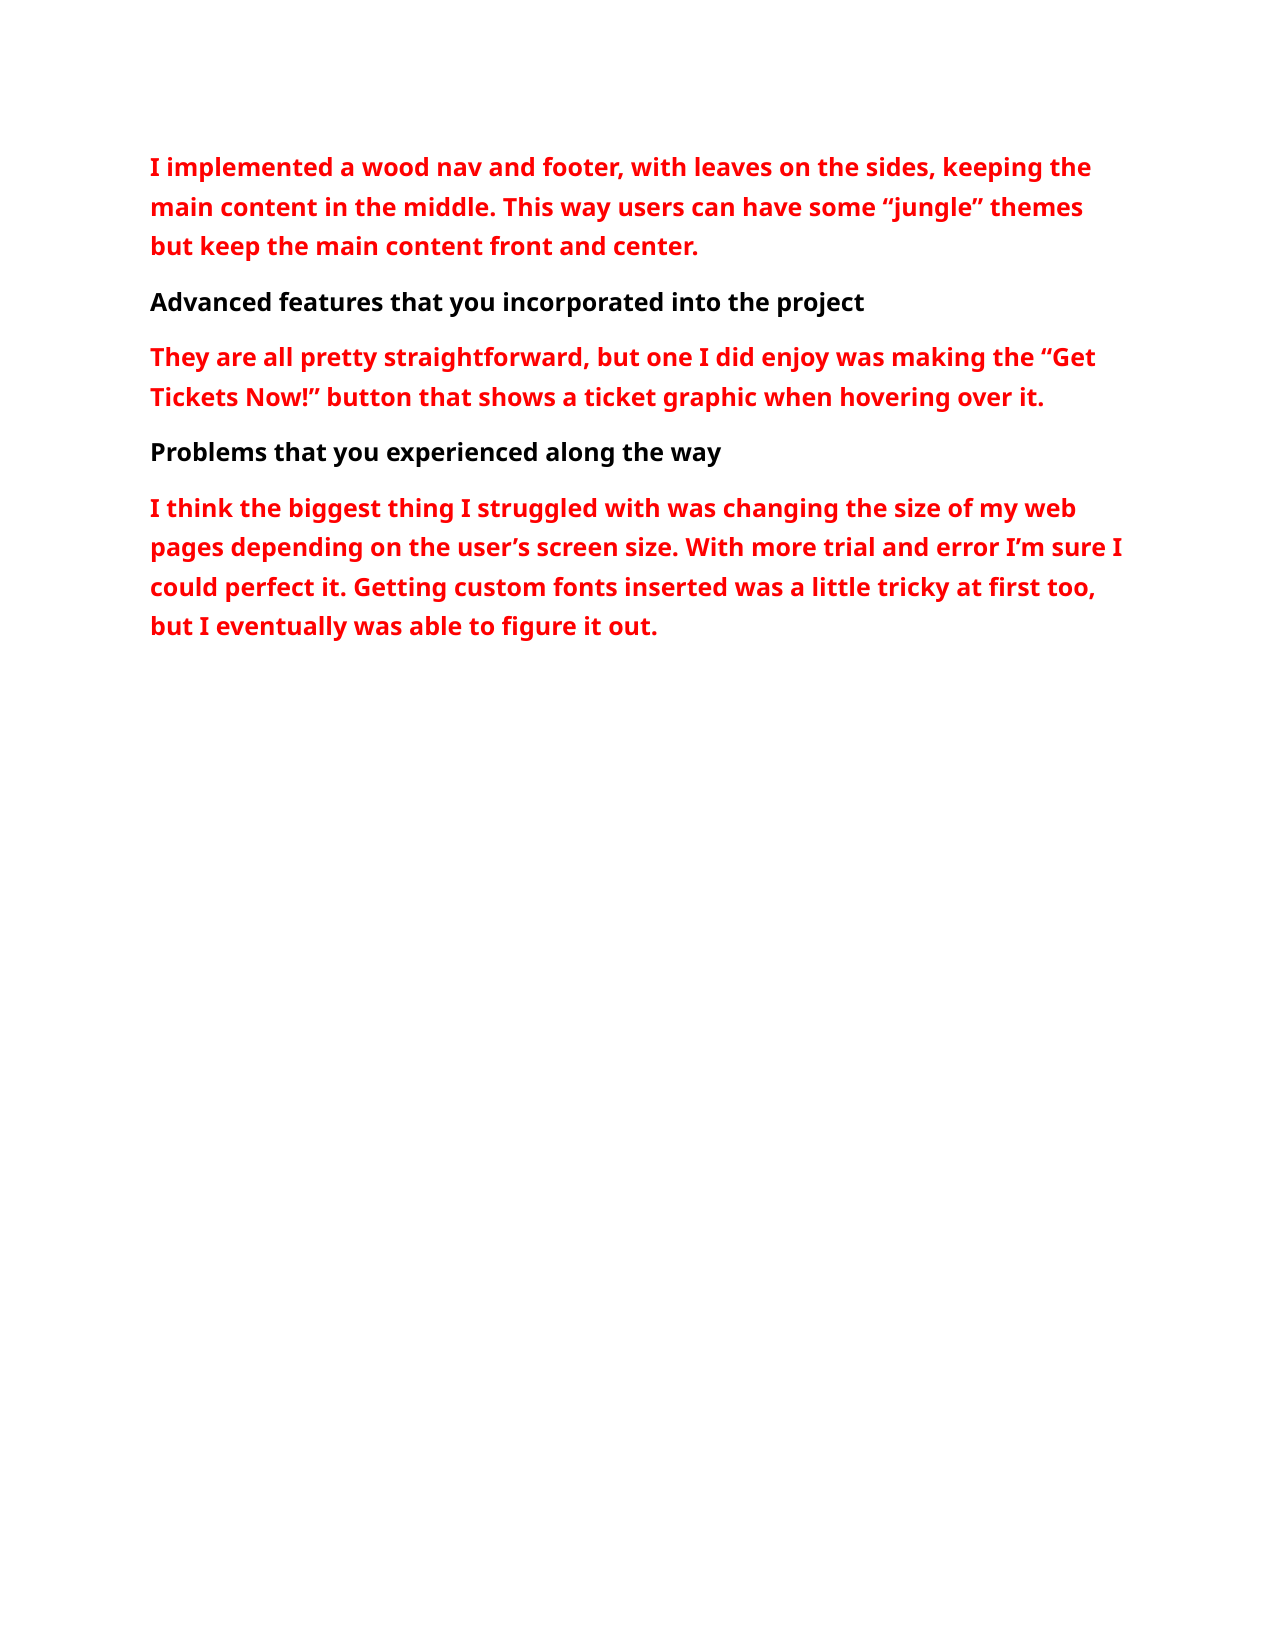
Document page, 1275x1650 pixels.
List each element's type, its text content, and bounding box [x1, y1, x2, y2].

text I implemented a wood nav and footer, with leaves on the sides, keeping the main content in the middle. This way users can have some “jungle” themes but keep the main content front and center. [150, 150, 1125, 262]
text I think the biggest thing I struggled with was changing the size of my web pages depending on the user’s screen size. With more trial and error I’m sure I could perfect it. Getting custom fonts inserted was a little tricky at first too, but I eventually was able to figure it out. [150, 491, 1125, 642]
text Advanced features that you incorporated into the project [150, 284, 1125, 318]
text Problems that you experienced along the way [150, 435, 1125, 469]
text They are all pretty straightforward, but one I did enjoy was making the “Get Tickets Now!” button that shows a ticket graphic when hovering over it. [150, 340, 1125, 413]
